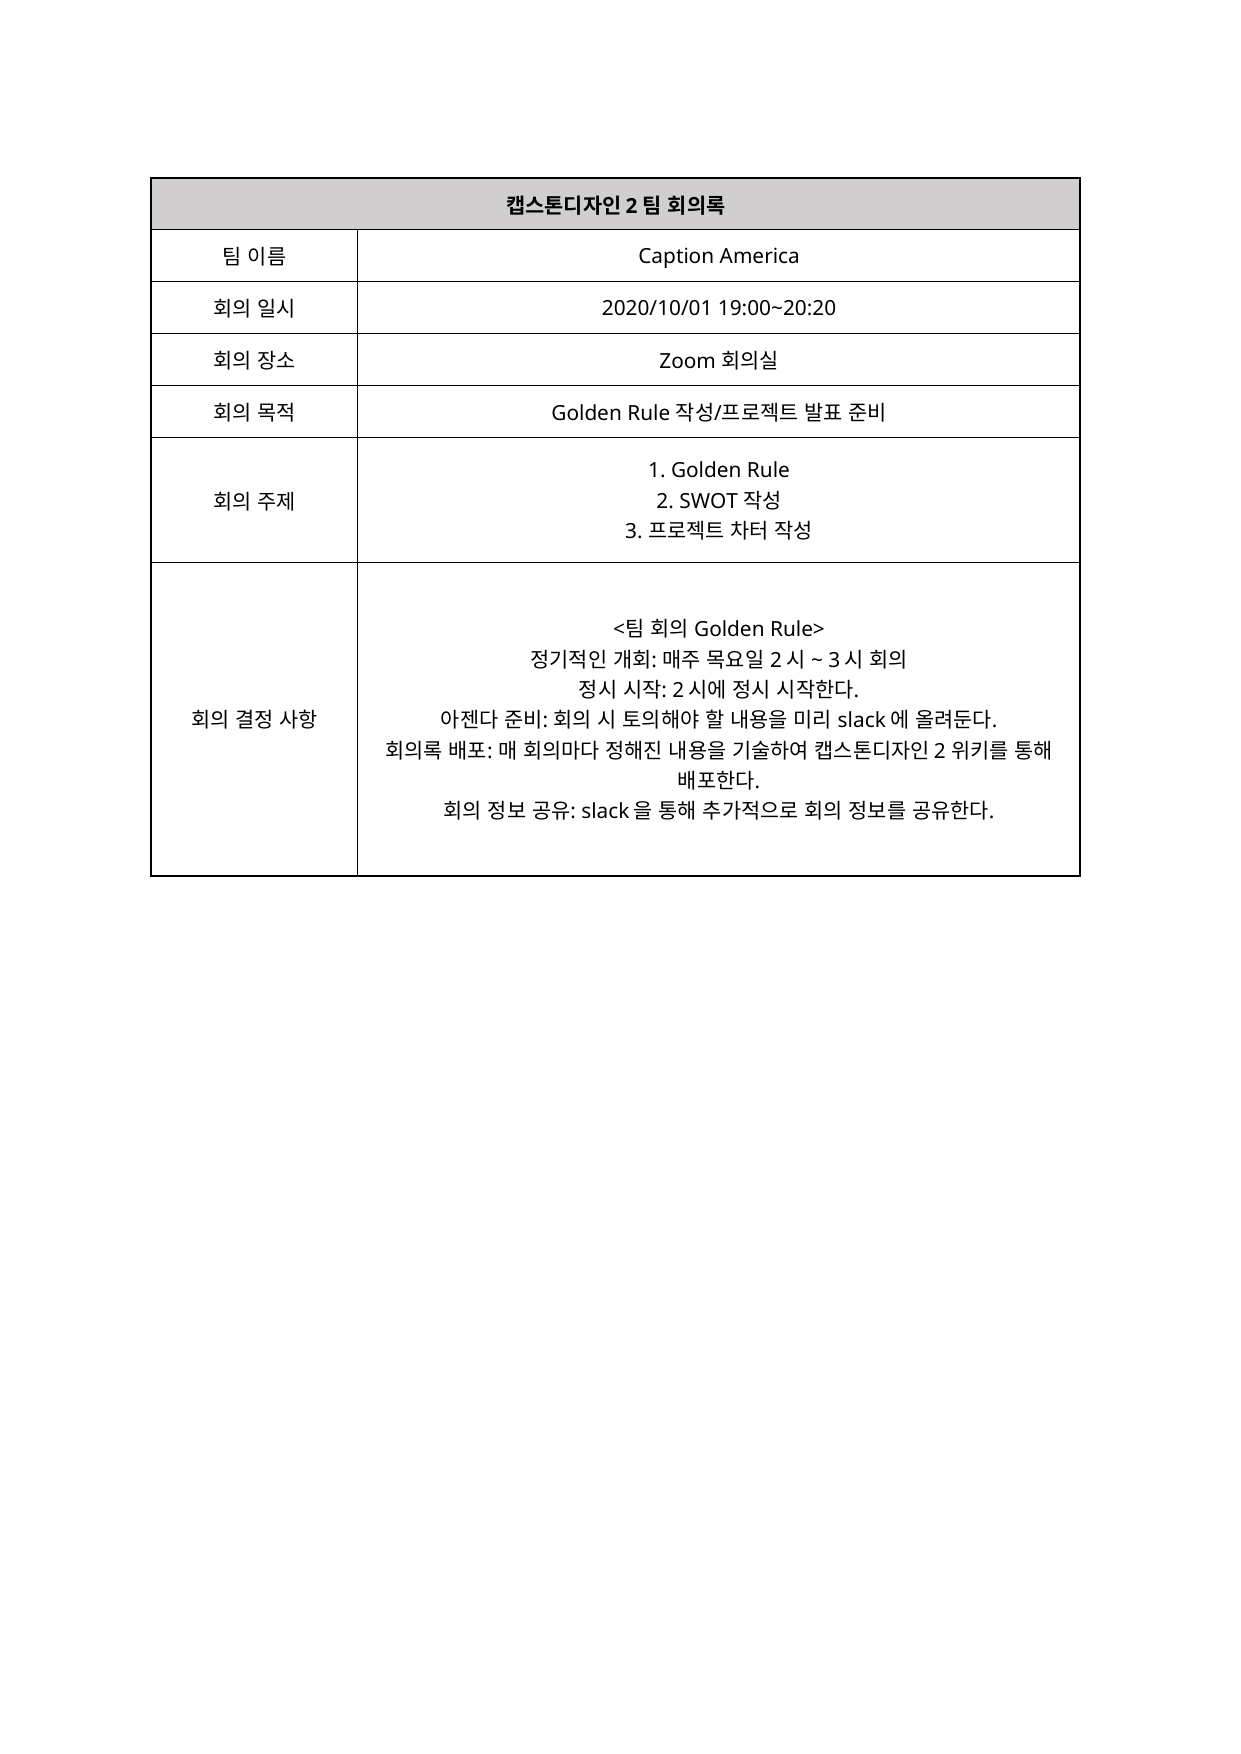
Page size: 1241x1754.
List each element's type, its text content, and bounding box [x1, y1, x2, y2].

table_cell 회의 목적 [152, 386, 357, 437]
table_cell 팀 이름 [152, 230, 357, 281]
table_cell Caption America [358, 230, 1079, 281]
table_cell 회의 주제 [152, 438, 357, 562]
table_cell 1. Golden Rule 2. SWOT 작성 3. 프로젝트 차터 작성 [358, 438, 1079, 562]
table_header 캡스톤디자인2 팀 회의록 [152, 179, 1079, 229]
table_cell <팀 회의 Golden Rule> 정기적인 개회: 매주 목요일 2시 ~ 3시 회의 정시 시작: 2시에 정시 시작한다. 아젠다 준비: 회의 시 토의해야 할 내용을 미리 slack에 올려둔다. 회의록 배포: 매 회의마다 정해진 내용을 기술하여 캡스톤디자인2 위키를 통해 배포한다. 회의 정보 공유: slack을 통해 추가적으로 회의 정보를 공유한다. [358, 563, 1079, 874]
table_cell Zoom 회의실 [358, 334, 1079, 385]
table_cell 회의 결정 사항 [152, 563, 357, 874]
table_cell 회의 일시 [152, 282, 357, 333]
table_cell 2020/10/01 19:00~20:20 [358, 282, 1079, 333]
table_cell Golden Rule 작성/프로젝트 발표 준비 [358, 386, 1079, 437]
table_cell 회의 장소 [152, 334, 357, 385]
